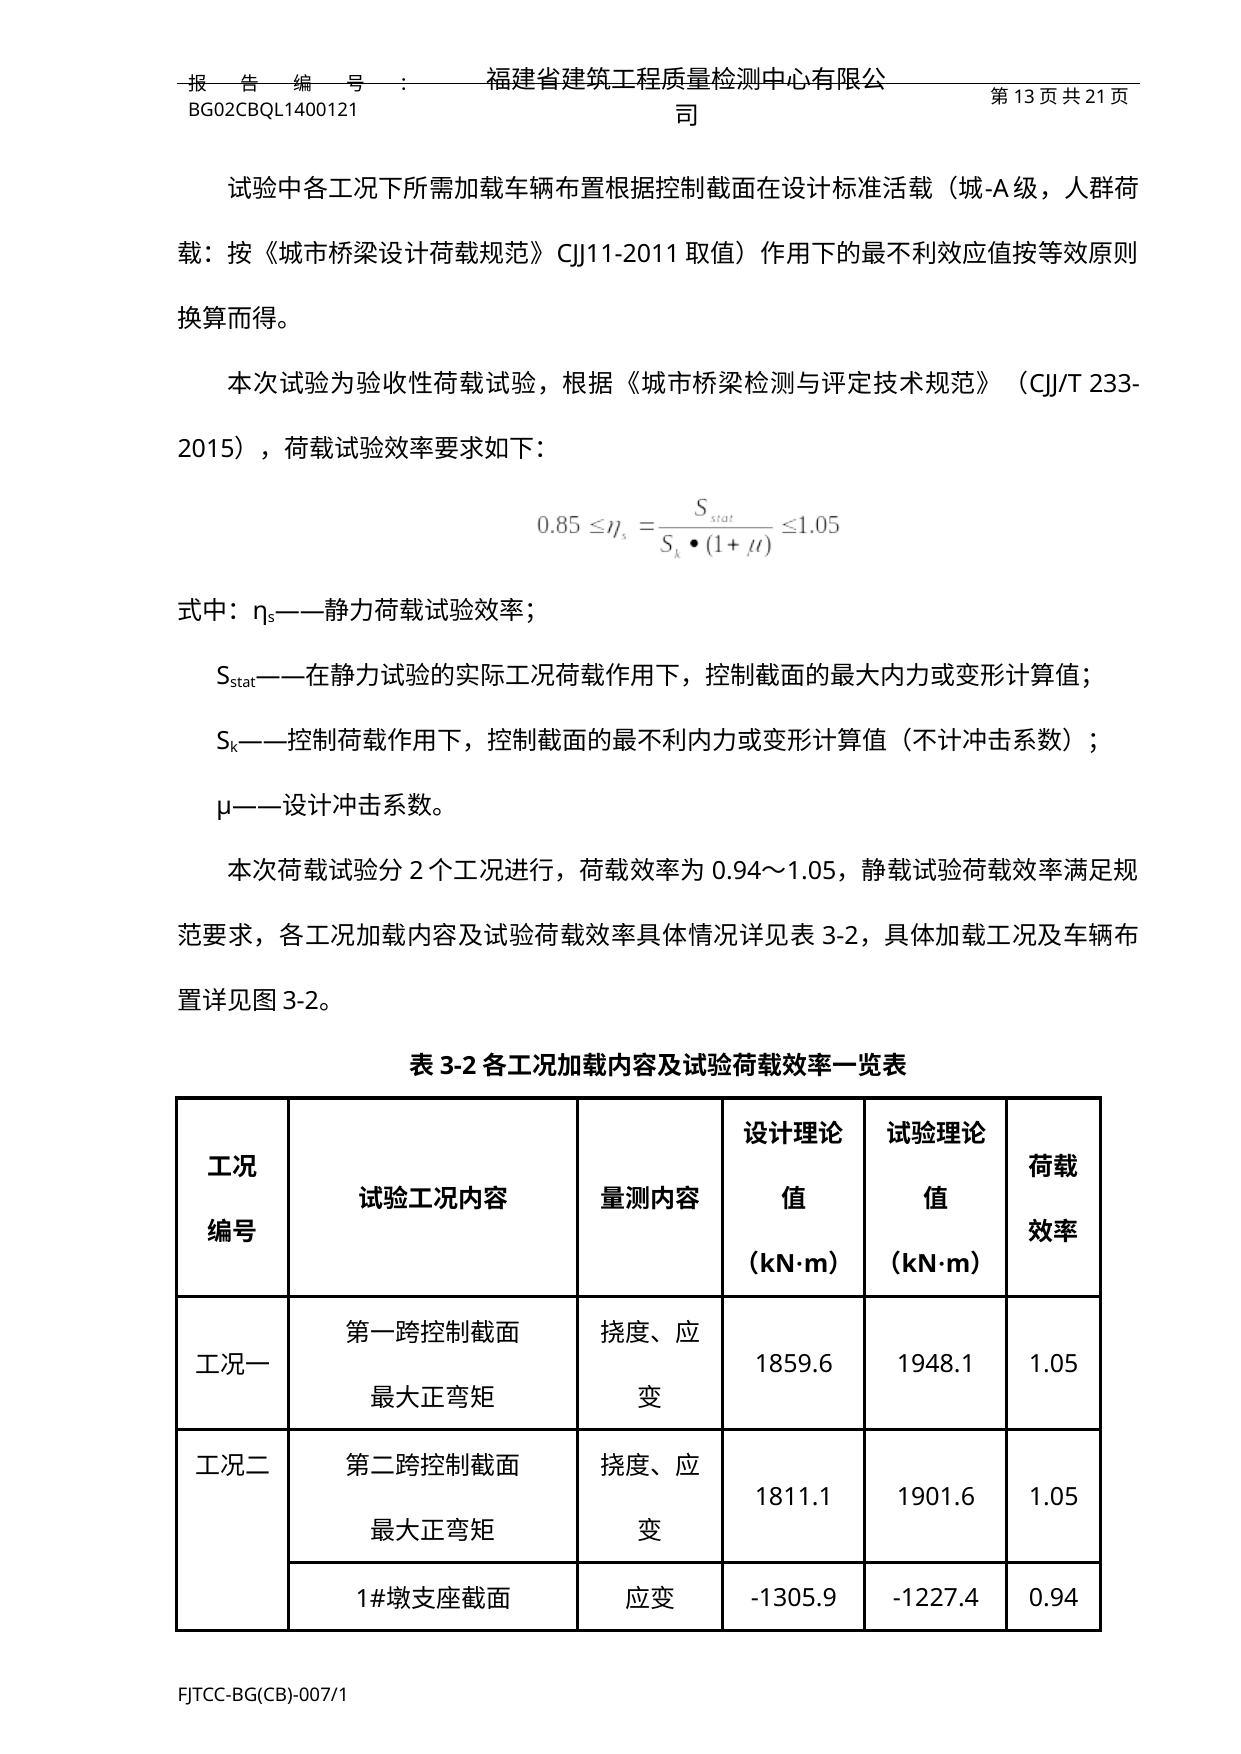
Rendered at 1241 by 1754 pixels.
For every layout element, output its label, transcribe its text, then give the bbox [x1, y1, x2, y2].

table_header 量测内容 [579, 1100, 721, 1294]
table_cell 1#墩支座截面 最大负弯矩 [290, 1564, 576, 1629]
table_cell 工况二 [178, 1431, 287, 1629]
table_header 试验工况内容 [290, 1100, 576, 1294]
text Sstat——在静力试验的实际工况荷载作用下，控制截面的最大内力或变形计算值； [177, 641, 1140, 706]
table_cell 应变 [579, 1564, 721, 1629]
text Sk——控制荷载作用下，控制截面的最不利内力或变形计算值（不计冲击系数）； [177, 706, 1140, 771]
table_cell 工况一 [178, 1298, 287, 1428]
table_cell 0.94 [1008, 1564, 1099, 1629]
text 式中：ηs——静力荷载试验效率； [177, 576, 1140, 641]
table_header 设计理论值（kN·m） [724, 1100, 863, 1294]
table_cell 1811.1 [724, 1431, 863, 1561]
text 试验中各工况下所需加载车辆布置根据控制截面在设计标准活载（城-A级，人群荷载：按《城市桥梁设计荷载规范》CJJ11-2011取值）作用下的最不利效应值按等效原则换算而得。 [177, 89, 1140, 349]
text 本次试验为验收性荷载试验，根据《城市桥梁检测与评定技术规范》（CJJ/T 233-2015），荷载试验效率要求如下： [177, 349, 1140, 479]
table_cell 1948.1 [866, 1298, 1005, 1428]
table_cell -1227.4 [866, 1564, 1005, 1629]
table_header 荷载效率 [1008, 1100, 1099, 1294]
table_cell 1859.6 [724, 1298, 863, 1428]
table_cell 1901.6 [866, 1431, 1005, 1561]
text 本次荷载试验分2个工况进行，荷载效率为0.94～1.05，静载试验荷载效率满足规范要求，各工况加载内容及试验荷载效率具体情况详见表3-2，具体加载工况及车辆布置详见图3-2。 [177, 836, 1140, 1031]
table_cell -1305.9 [724, 1564, 863, 1629]
table_header 工况 编号 [178, 1100, 287, 1294]
table_cell 第二跨控制截面 最大正弯矩 [290, 1431, 576, 1561]
text 表3-2 各工况加载内容及试验荷载效率一览表 [177, 1031, 1140, 1096]
table_cell 1.05 [1008, 1298, 1099, 1428]
table_header 试验理论值（kN·m） [866, 1100, 1005, 1294]
table_cell 挠度、应变 [579, 1298, 721, 1428]
text μ——设计冲击系数。 [177, 771, 1140, 836]
table_cell 1.05 [1008, 1431, 1099, 1561]
table_cell 第一跨控制截面 最大正弯矩 [290, 1298, 576, 1428]
table_cell 挠度、应变 [579, 1431, 721, 1561]
